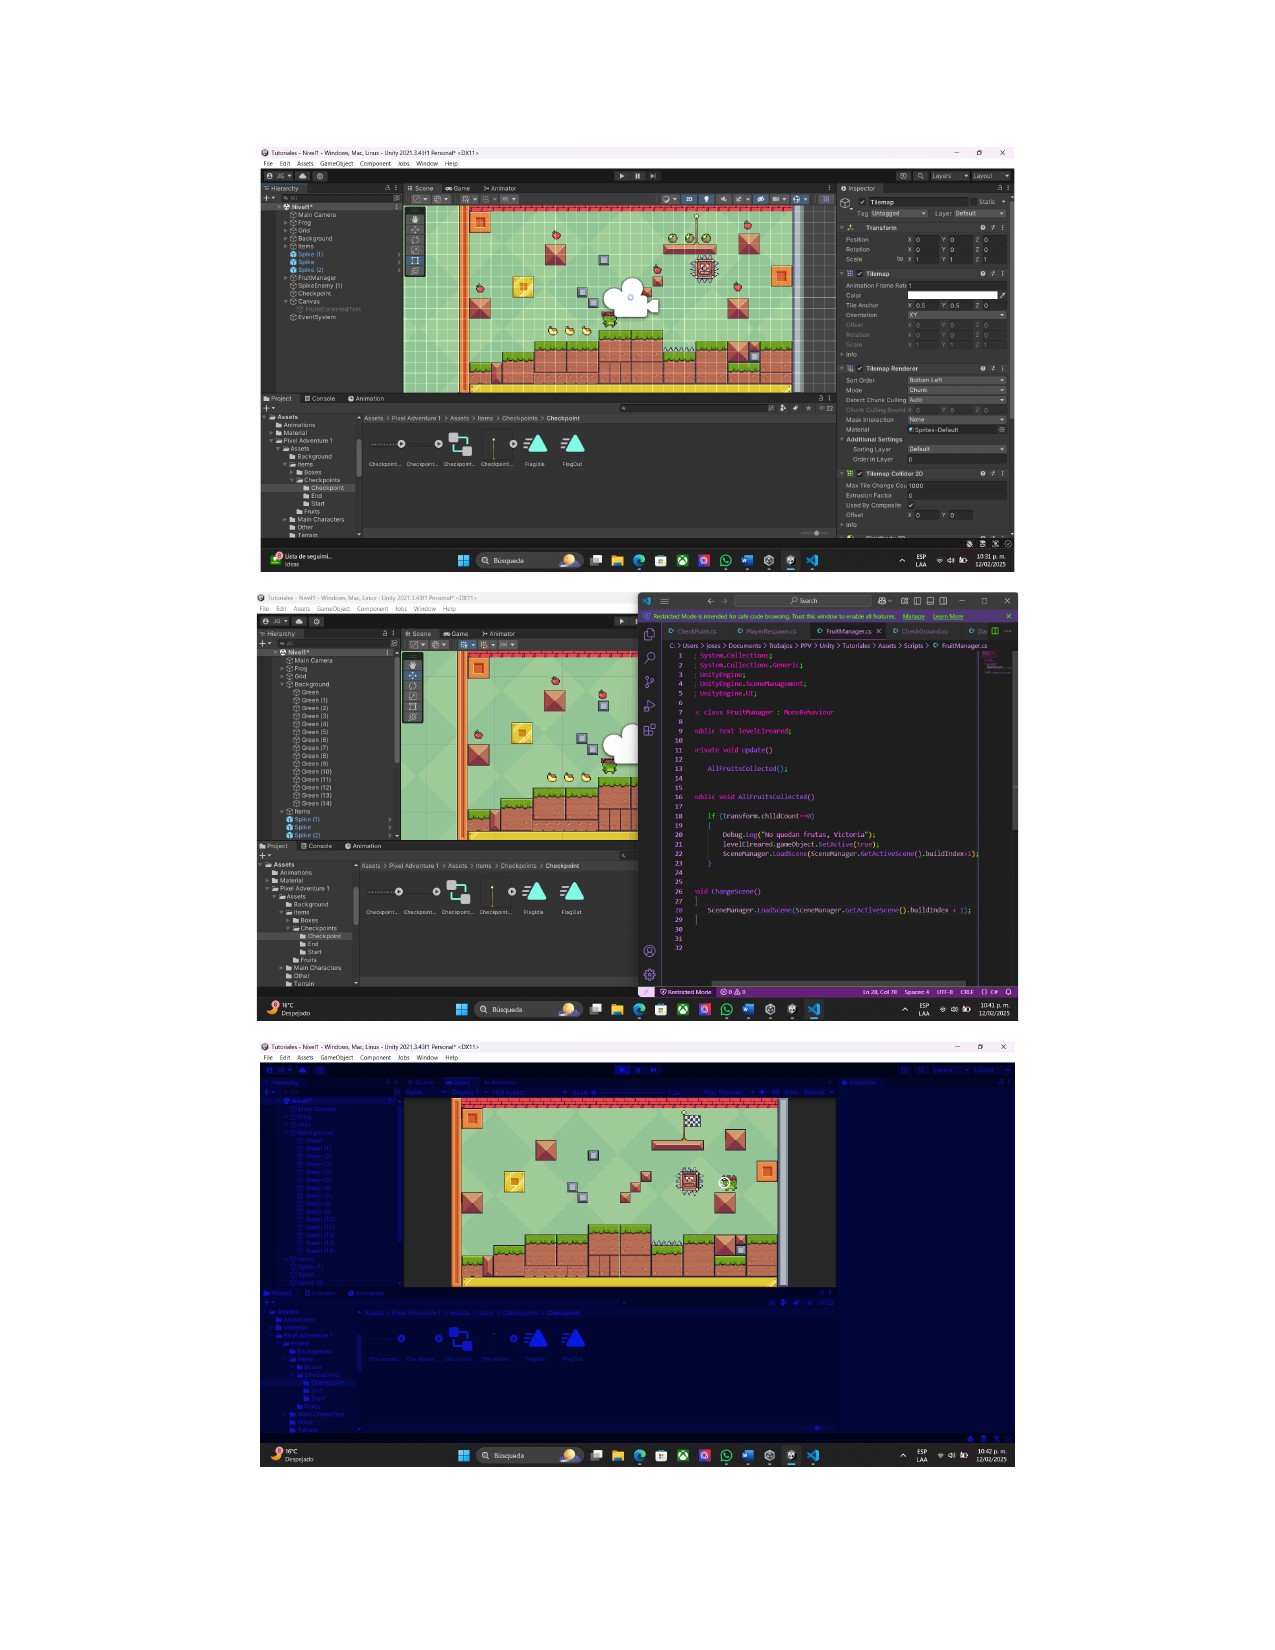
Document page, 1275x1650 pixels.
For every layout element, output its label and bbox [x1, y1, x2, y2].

picture [260, 1042, 1015, 1467]
picture [256, 592, 1019, 1021]
picture [260, 147, 1015, 572]
